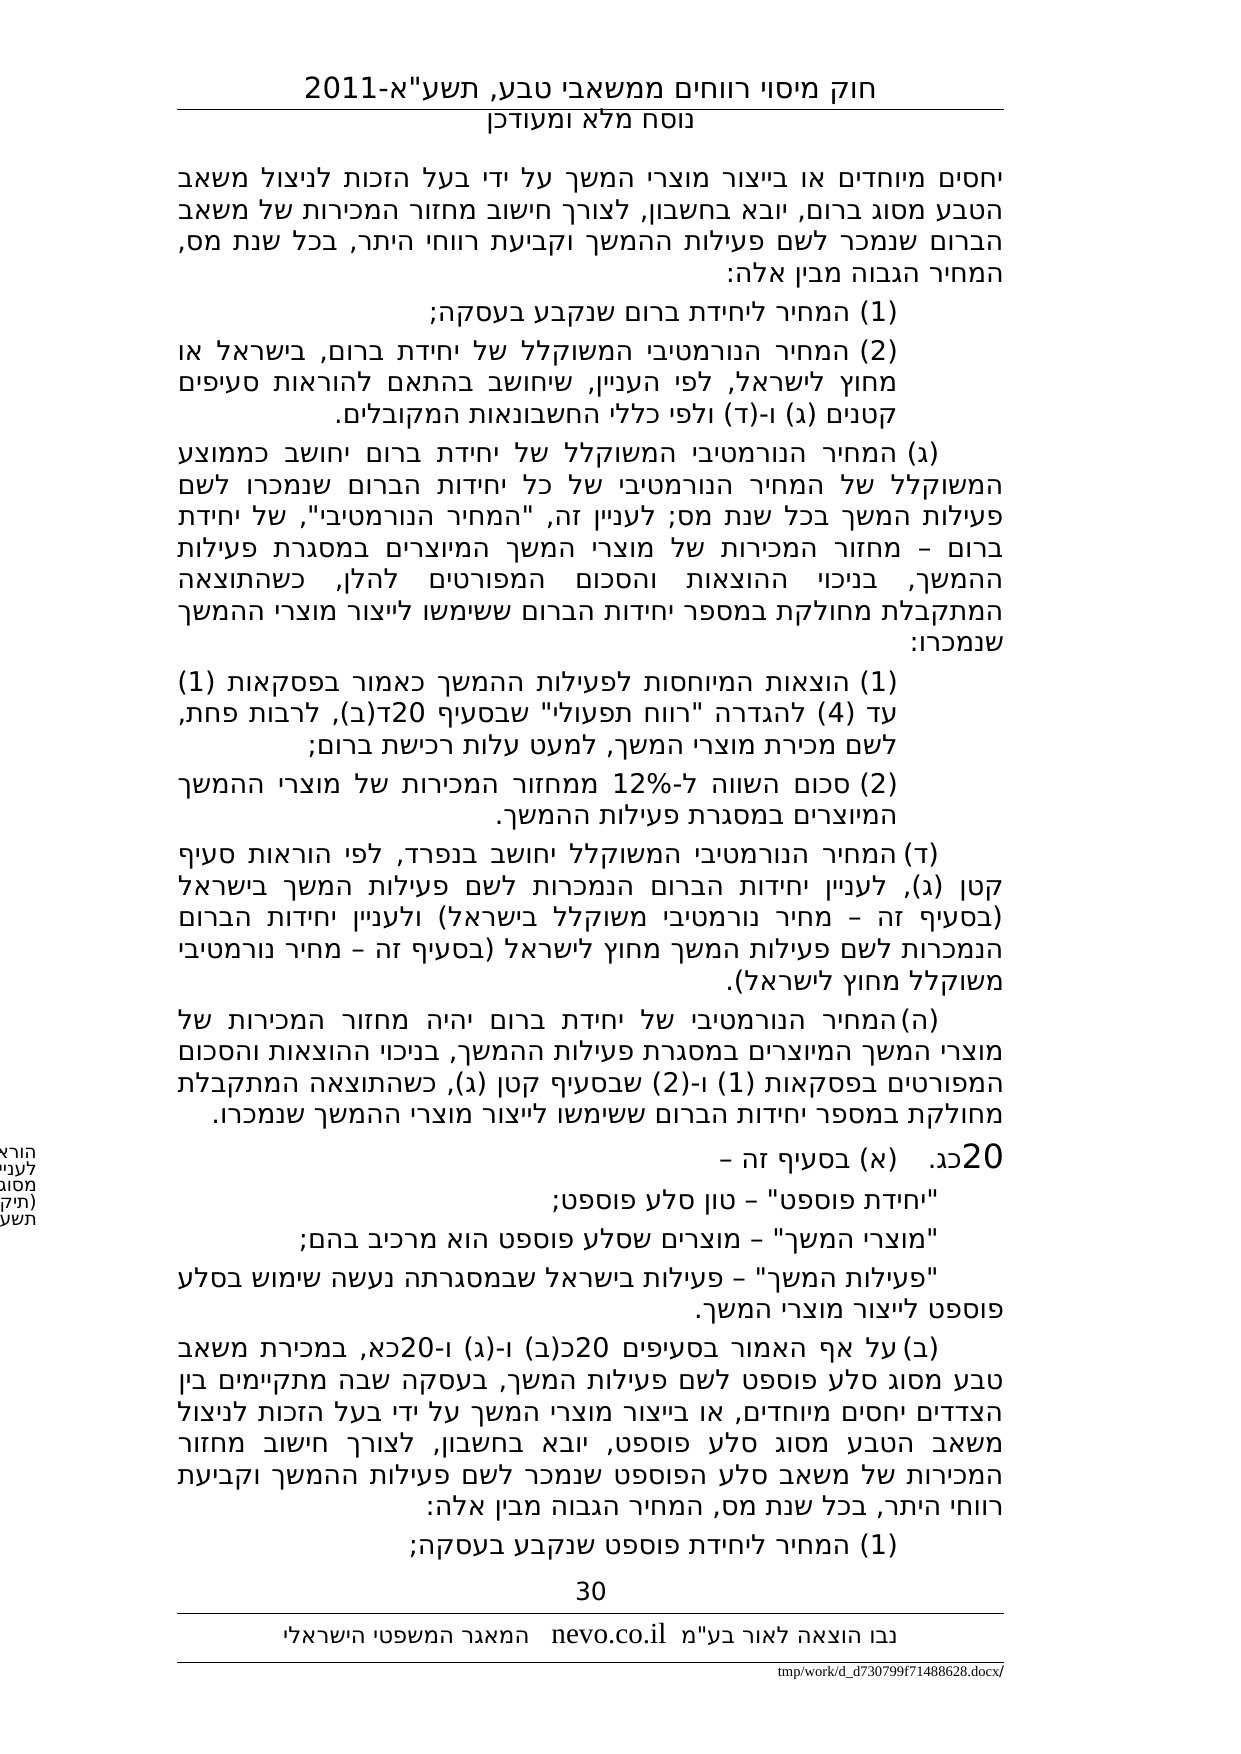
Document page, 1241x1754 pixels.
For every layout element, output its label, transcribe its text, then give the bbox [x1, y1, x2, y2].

text (1) המחיר ליחידת ברום שנקבע בעסקה; [177, 296, 898, 328]
text (ג) המחיר הנורמטיבי המשוקלל של יחידת ברום יחושב כממוצע המשוקלל של המחיר הנורמטיבי של כל יחידות הברום שנמכרו לשם פעילות המשך בכל שנת מס; לעניין זה, "המחיר הנורמטיבי", של יחידת ברום – מחזור המכירות של מוצרי המשך המיוצרים במסגרת פעילות ההמשך, בניכוי ההוצאות והסכום המפורטים להלן, כשהתוצאה המתקבלת מחולקת במספר יחידות הברום ששימשו לייצור מוצרי ההמשך שנמכרו: [177, 437, 1004, 658]
text (1) הוצאות המיוחסות לפעילות ההמשך כאמור בפסקאות (1) עד (4) להגדרה "רווח תפעולי" שבסעיף 20ד(ב), לרבות פחת, לשם מכירת מוצרי המשך, למעט עלות רכישת ברום; [177, 666, 898, 761]
text (ד) המחיר הנורמטיבי המשוקלל יחושב בנפרד, לפי הוראות סעיף קטן (ג), לעניין יחידות הברום הנמכרות לשם פעילות המשך בישראל (בסעיף זה – מחיר נורמטיבי משוקלל בישראל) ולעניין יחידות הברום הנמכרות לשם פעילות המשך מחוץ לישראל (בסעיף זה – מחיר נורמטיבי משוקלל מחוץ לישראל). [177, 839, 1004, 996]
text (2) סכום השווה ל-12% ממחזור המכירות של מוצרי ההמשך המיוצרים במסגרת פעילות ההמשך. [177, 768, 898, 831]
text (1) המחיר ליחידת פוספט שנקבע בעסקה; [177, 1530, 898, 1561]
text (ה) המחיר הנורמטיבי של יחידת ברום יהיה מחזור המכירות של מוצרי המשך המיוצרים במסגרת פעילות ההמשך, בניכוי ההוצאות והסכום המפורטים בפסקאות (1) ו-(2) שבסעיף קטן (ג), כשהתוצאה המתקבלת מחולקת במספר יחידות הברום ששימשו לייצור מוצרי ההמשך שנמכרו. [177, 1004, 1004, 1130]
text (ב) על אף האמור בסעיפים 20כ(ב) ו-(ג) ו-20כא, במכירת משאב טבע מסוג סלע פוספט לשם פעילות המשך, בעסקה שבה מתקיימים בין הצדדים יחסים מיוחדים, או בייצור מוצרי המשך על ידי בעל הזכות לניצול משאב הטבע מסוג סלע פוספט, יובא בחשבון, לצורך חישוב מחזור המכירות של משאב סלע הפוספט שנמכר לשם פעילות ההמשך וקביעת רווחי היתר, בכל שנת מס, המחיר הגבוה מבין אלה: [177, 1333, 1004, 1522]
text 20כג. (א) בסעיף זה – [177, 1138, 1004, 1177]
text "מוצרי המשך" – מוצרים שסלע פוספט הוא מרכיב בהם; [177, 1223, 1004, 1255]
text (2) המחיר הנורמטיבי המשוקלל של יחידת ברום, בישראל או מחוץ לישראל, לפי העניין, שיחושב בהתאם להוראות סעיפים קטנים (ג) ו-(ד) ולפי כללי החשבונאות המקובלים. [177, 335, 898, 430]
text "פעילות המשך" – פעילות בישראל שבמסגרתה נעשה שימוש בסלע פוספט לייצור מוצרי המשך. [177, 1262, 1004, 1325]
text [177, 162, 1004, 289]
text "יחידת פוספט" – טון סלע פוספט; [177, 1184, 1004, 1216]
